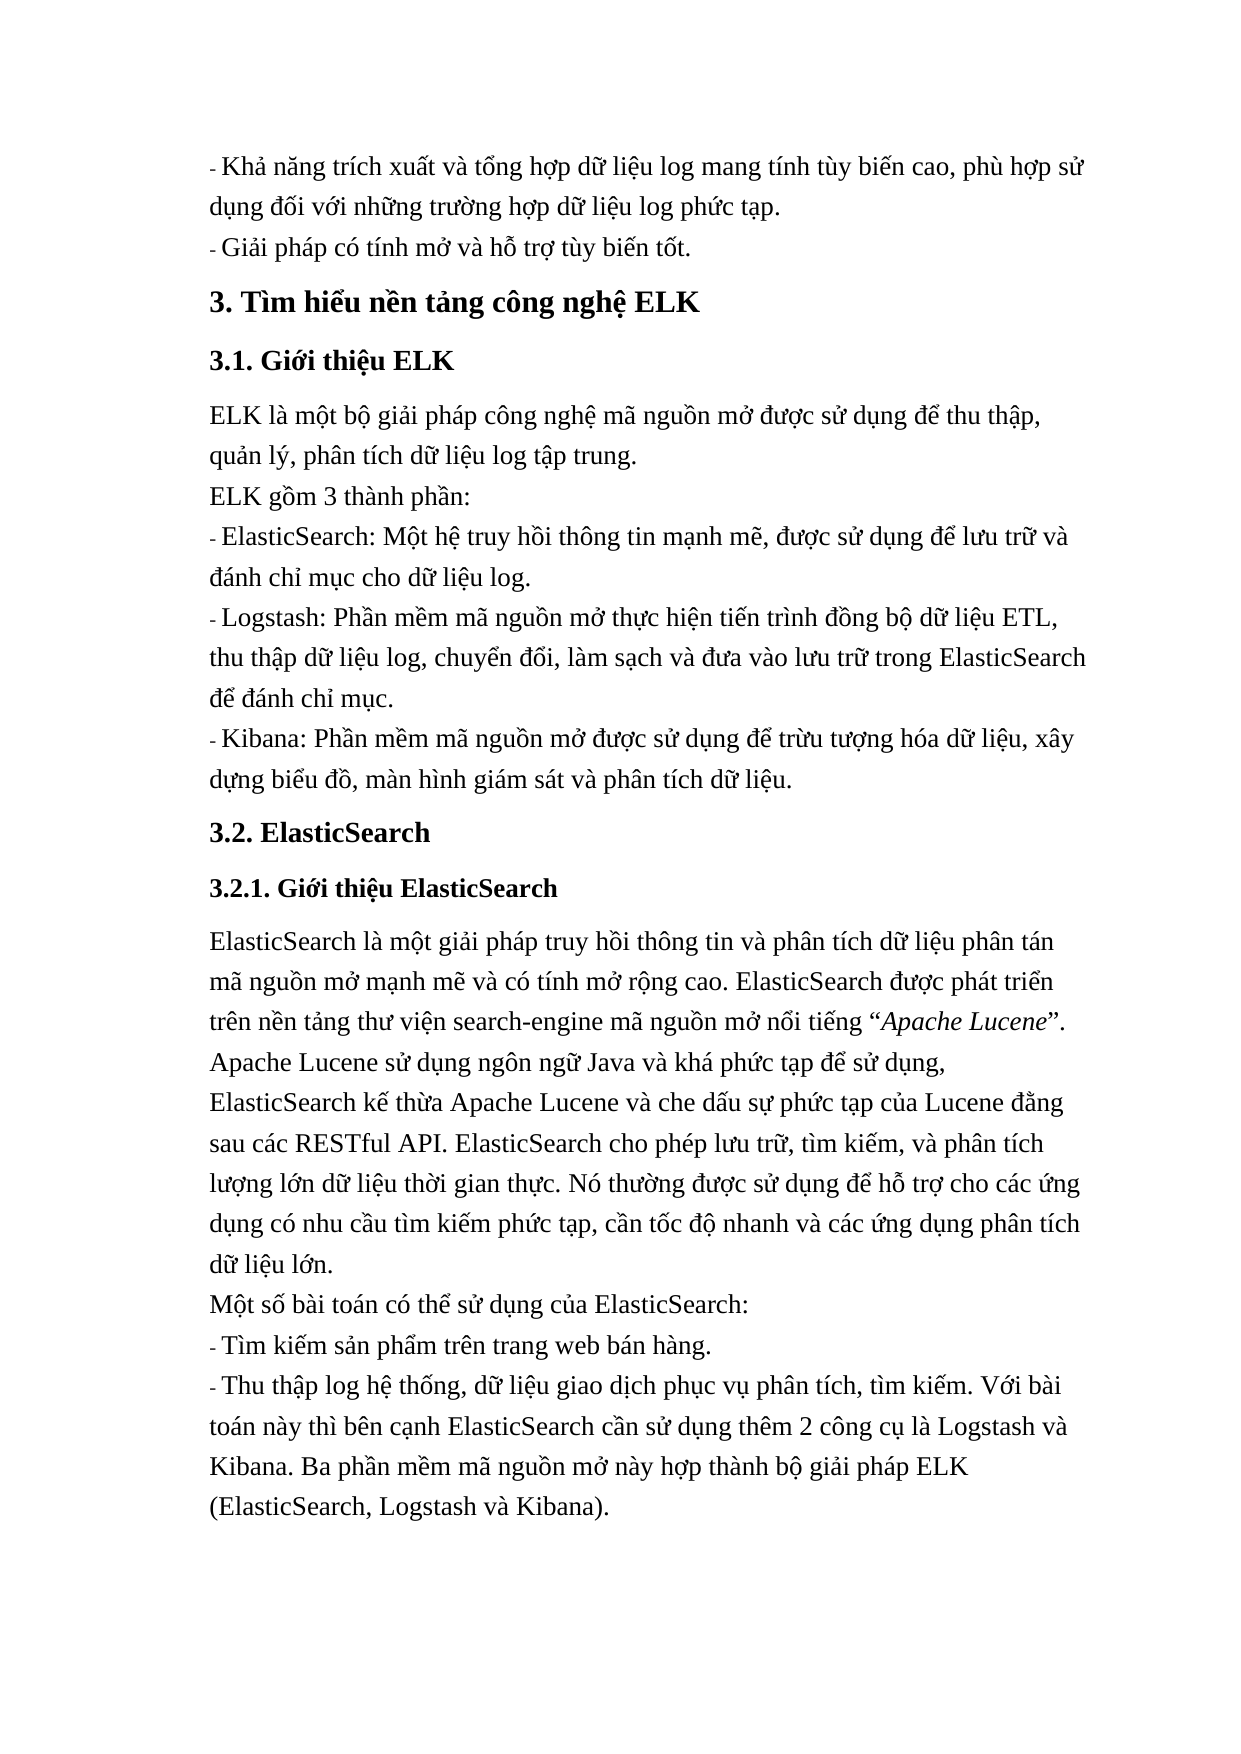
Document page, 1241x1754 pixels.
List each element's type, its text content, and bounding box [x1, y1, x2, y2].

text ElasticSearch là một giải pháp truy hồi thông tin và phân tích dữ liệu phân tán mã nguồn mở mạnh mẽ và có tính mở rộng cao. ElasticSearch được phát triển trên nền tảng thư viện search-engine mã nguồn mở nổi tiếng “Apache Lucene”. Apache Lucene sử dụng ngôn ngữ Java và khá phức tạp để sử dụng, ElasticSearch kế thừa Apache Lucene và che dấu sự phức tạp của Lucene đằng sau các RESTful API. ElasticSearch cho phép lưu trữ, tìm kiếm, và phân tích lượng lớn dữ liệu thời gian thực. Nó thường được sử dụng để hỗ trợ cho các ứng dụng có nhu cầu tìm kiếm phức tạp, cần tốc độ nhanh và các ứng dụng phân tích dữ liệu lớn. Một số bài toán có thể sử dụng của ElasticSearch: - Tìm kiếm sản phẩm trên trang web bán hàng. - Thu thập log hệ thống, dữ liệu giao dịch phục vụ phân tích, tìm kiếm. Với bài toán này thì bên cạnh ElasticSearch cần sử dụng thêm 2 công cụ là Logstash và Kibana. Ba phần mềm mã nguồn mở này hợp thành bộ giải pháp ELK (ElasticSearch, Logstash và Kibana). [209, 924, 1090, 1522]
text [209, 150, 1090, 262]
text 3.2.1. Giới thiệu ElasticSearch [209, 872, 1090, 903]
text ELK là một bộ giải pháp công nghệ mã nguồn mở được sử dụng để thu thập, quản lý, phân tích dữ liệu log tập trung. ELK gồm 3 thành phần: - ElasticSearch: Một hệ truy hồi thông tin mạnh mẽ, được sử dụng để lưu trữ và đánh chỉ mục cho dữ liệu log. - Logstash: Phần mềm mã nguồn mở thực hiện tiến trình đồng bộ dữ liệu ETL, thu thập dữ liệu log, chuyển đổi, làm sạch và đưa vào lưu trữ trong ElasticSearch để đánh chỉ mục. - Kibana: Phần mềm mã nguồn mở được sử dụng để trừu tượng hóa dữ liệu, xây dựng biểu đồ, màn hình giám sát và phân tích dữ liệu. [209, 399, 1090, 794]
subtitle 3.1. Giới thiệu ELK [150, 343, 1090, 376]
subtitle 3.2. ElasticSearch [150, 816, 1090, 849]
subtitle 3. Tìm hiểu nền tảng công nghệ ELK [209, 284, 1090, 320]
